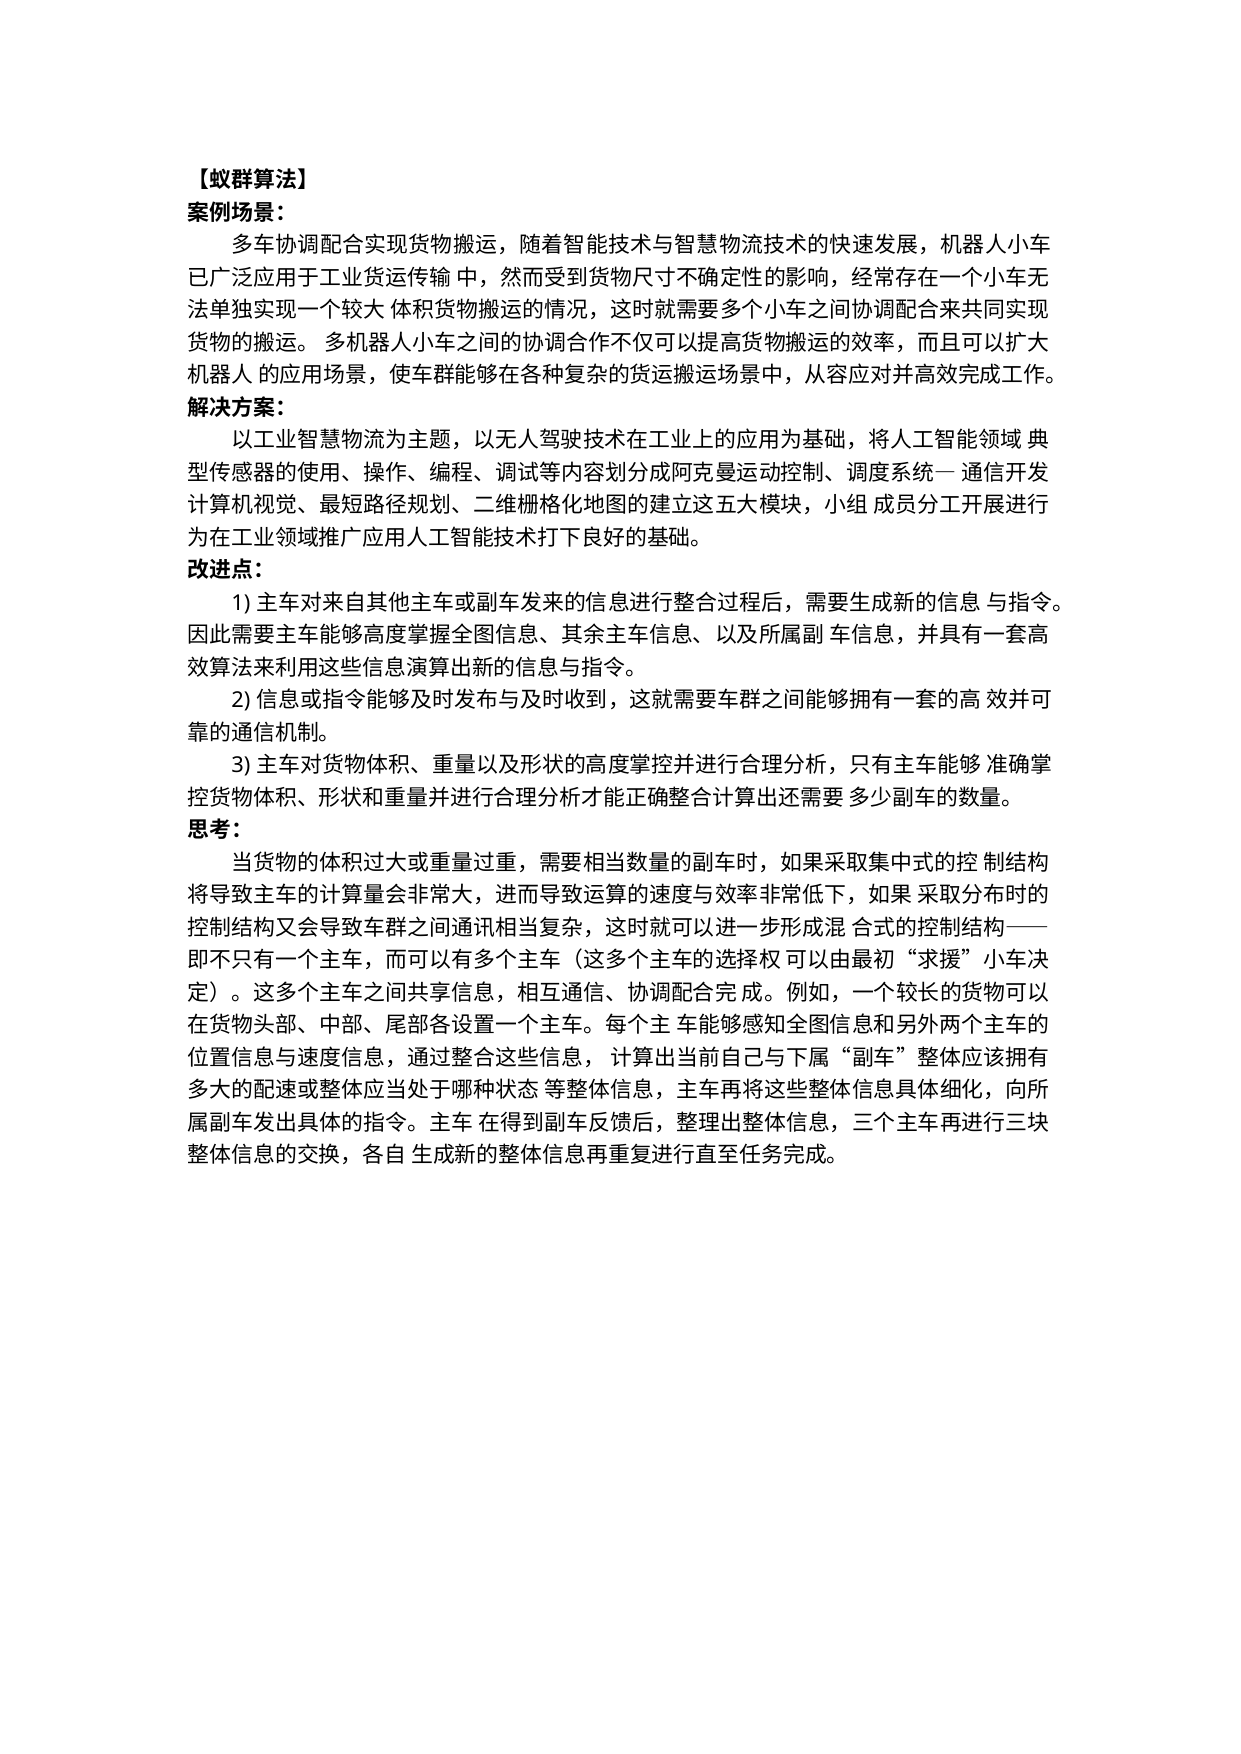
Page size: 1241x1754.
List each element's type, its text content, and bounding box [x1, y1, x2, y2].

text 【蚁群算法】 [187, 162, 1053, 194]
text 3) 主车对货物体积、重量以及形状的高度掌控并进行合理分析，只有主车能够 准确掌控货物体积、形状和重量并进行合理分析才能正确整合计算出还需要 多少副车的数量。 [187, 747, 1053, 812]
text 解决方案： [187, 389, 1053, 422]
text 2) 信息或指令能够及时发布与及时收到，这就需要车群之间能够拥有一套的高 效并可靠的通信机制。 [187, 682, 1053, 747]
text 思考： [187, 812, 1053, 844]
text 改进点： [187, 552, 1053, 584]
text 多车协调配合实现货物搬运，随着智能技术与智慧物流技术的快速发展，机器人小车已广泛应用于工业货运传输 中，然而受到货物尺寸不确定性的影响，经常存在一个小车无法单独实现一个较大 体积货物搬运的情况，这时就需要多个小车之间协调配合来共同实现货物的搬运。 多机器人小车之间的协调合作不仅可以提高货物搬运的效率，而且可以扩大机器人 的应用场景，使车群能够在各种复杂的货运搬运场景中，从容应对并高效完成工作。 [187, 227, 1053, 389]
text 当货物的体积过大或重量过重，需要相当数量的副车时，如果采取集中式的控 制结构将导致主车的计算量会非常大，进而导致运算的速度与效率非常低下，如果 采取分布时的控制结构又会导致车群之间通讯相当复杂，这时就可以进一步形成混 合式的控制结构——即不只有一个主车，而可以有多个主车（这多个主车的选择权 可以由最初“求援”小车决定）。这多个主车之间共享信息，相互通信、协调配合完 成。例如，一个较长的货物可以在货物头部、中部、尾部各设置一个主车。每个主 车能够感知全图信息和另外两个主车的位置信息与速度信息，通过整合这些信息， 计算出当前自己与下属“副车”整体应该拥有多大的配速或整体应当处于哪种状态 等整体信息，主车再将这些整体信息具体细化，向所属副车发出具体的指令。主车 在得到副车反馈后，整理出整体信息，三个主车再进行三块整体信息的交换，各自 生成新的整体信息再重复进行直至任务完成。 [187, 844, 1053, 1169]
text 以工业智慧物流为主题，以无人驾驶技术在工业上的应用为基础，将人工智能领域 典型传感器的使用、操作、编程、调试等内容划分成阿克曼运动控制、调度系统— 通信开发、计算机视觉、最短路径规划、二维栅格化地图的建立这五大模块，小组 成员分工开展进行，为在工业领域推广应用人工智能技术打下良好的基础。 [187, 422, 1053, 552]
text 案例场景： [187, 194, 1053, 227]
text 1) 主车对来自其他主车或副车发来的信息进行整合过程后，需要生成新的信息 与指令。因此需要主车能够高度掌握全图信息、其余主车信息、以及所属副 车信息，并具有一套高效算法来利用这些信息演算出新的信息与指令。 [187, 584, 1053, 682]
